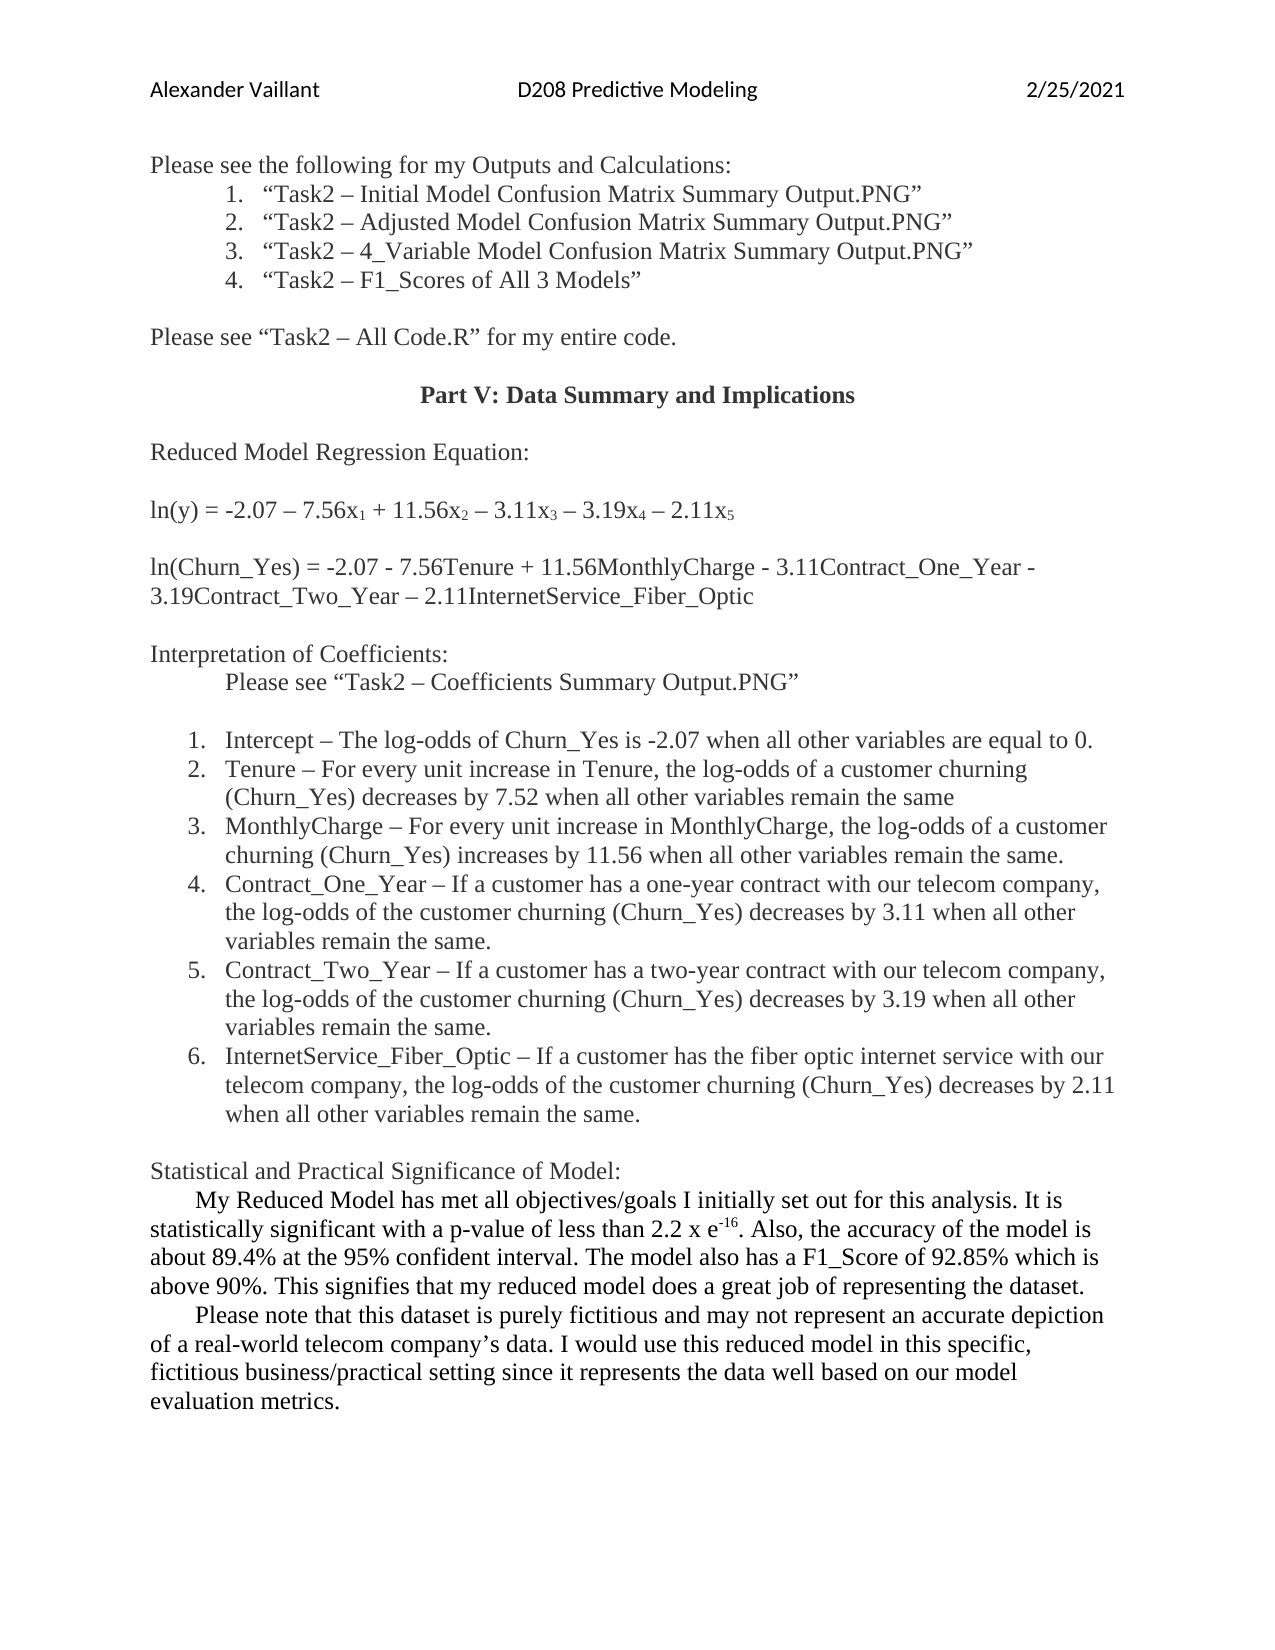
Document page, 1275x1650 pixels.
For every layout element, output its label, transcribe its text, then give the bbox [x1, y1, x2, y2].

list Contract_One_Year – If a customer has a one-year contract with our telecom company, the log-odds of the customer churning (Churn_Yes) decreases by 3.11 when all other variables remain the same. [187, 869, 1125, 955]
text Statistical and Practical Significance of Model: [150, 1156, 1125, 1185]
list InternetService_Fiber_Optic – If a customer has the fiber optic internet service with our telecom company, the log-odds of the customer churning (Churn_Yes) decreases by 2.11 when all other variables remain the same. [187, 1041, 1125, 1127]
list “Task2 – 4_Variable Model Confusion Matrix Summary Output.PNG” [225, 236, 1125, 265]
text ln(y) = -2.07 – 7.56x1 + 11.56x2 – 3.11x3 – 3.19x4 – 2.11x5 [150, 495, 1125, 524]
list MonthlyCharge – For every unit increase in MonthlyCharge, the log-odds of a customer churning (Churn_Yes) increases by 11.56 when all other variables remain the same. [187, 811, 1125, 869]
list Contract_Two_Year – If a customer has a two-year contract with our telecom company, the log-odds of the customer churning (Churn_Yes) decreases by 3.19 when all other variables remain the same. [187, 955, 1125, 1041]
list Tenure – For every unit increase in Tenure, the log-odds of a customer churning (Churn_Yes) decreases by 7.52 when all other variables remain the same [187, 754, 1125, 811]
list “Task2 – Adjusted Model Confusion Matrix Summary Output.PNG” [225, 207, 1125, 236]
list “Task2 – Initial Model Confusion Matrix Summary Output.PNG” [225, 179, 1125, 207]
text Please see “Task2 – All Code.R” for my entire code. [150, 322, 1125, 351]
text Part V: Data Summary and Implications [150, 380, 1125, 409]
list “Task2 – F1_Scores of All 3 Models” [225, 265, 1125, 294]
text ln(Churn_Yes) = -2.07 - 7.56Tenure + 11.56MonthlyCharge - 3.11Contract_One_Year - 3.19Contract_Two_Year – 2.11InternetService_Fiber_Optic [150, 552, 1125, 610]
text My Reduced Model has met all objectives/goals I initially set out for this analysis. It is statistically significant with a p-value of less than 2.2 x e-16. Also, the accuracy of the model is about 89.4% at the 95% confident interval. The model also has a F1_Score of 92.85% which is above 90%. This signifies that my reduced model does a great job of representing the dataset. [150, 1185, 1125, 1300]
list Intercept – The log-odds of Churn_Yes is -2.07 when all other variables are equal to 0. [187, 725, 1125, 754]
text Reduced Model Regression Equation: [150, 437, 1125, 466]
text Please see “Task2 – Coefficients Summary Output.PNG” [150, 667, 1125, 696]
text Interpretation of Coefficients: [150, 639, 1125, 667]
text Please note that this dataset is purely fictitious and may not represent an accurate depiction of a real-world telecom company’s data. I would use this reduced model in this specific, fictitious business/practical setting since it represents the data well based on our model evaluation metrics. [150, 1300, 1125, 1415]
text Please see the following for my Outputs and Calculations: [150, 150, 1125, 179]
